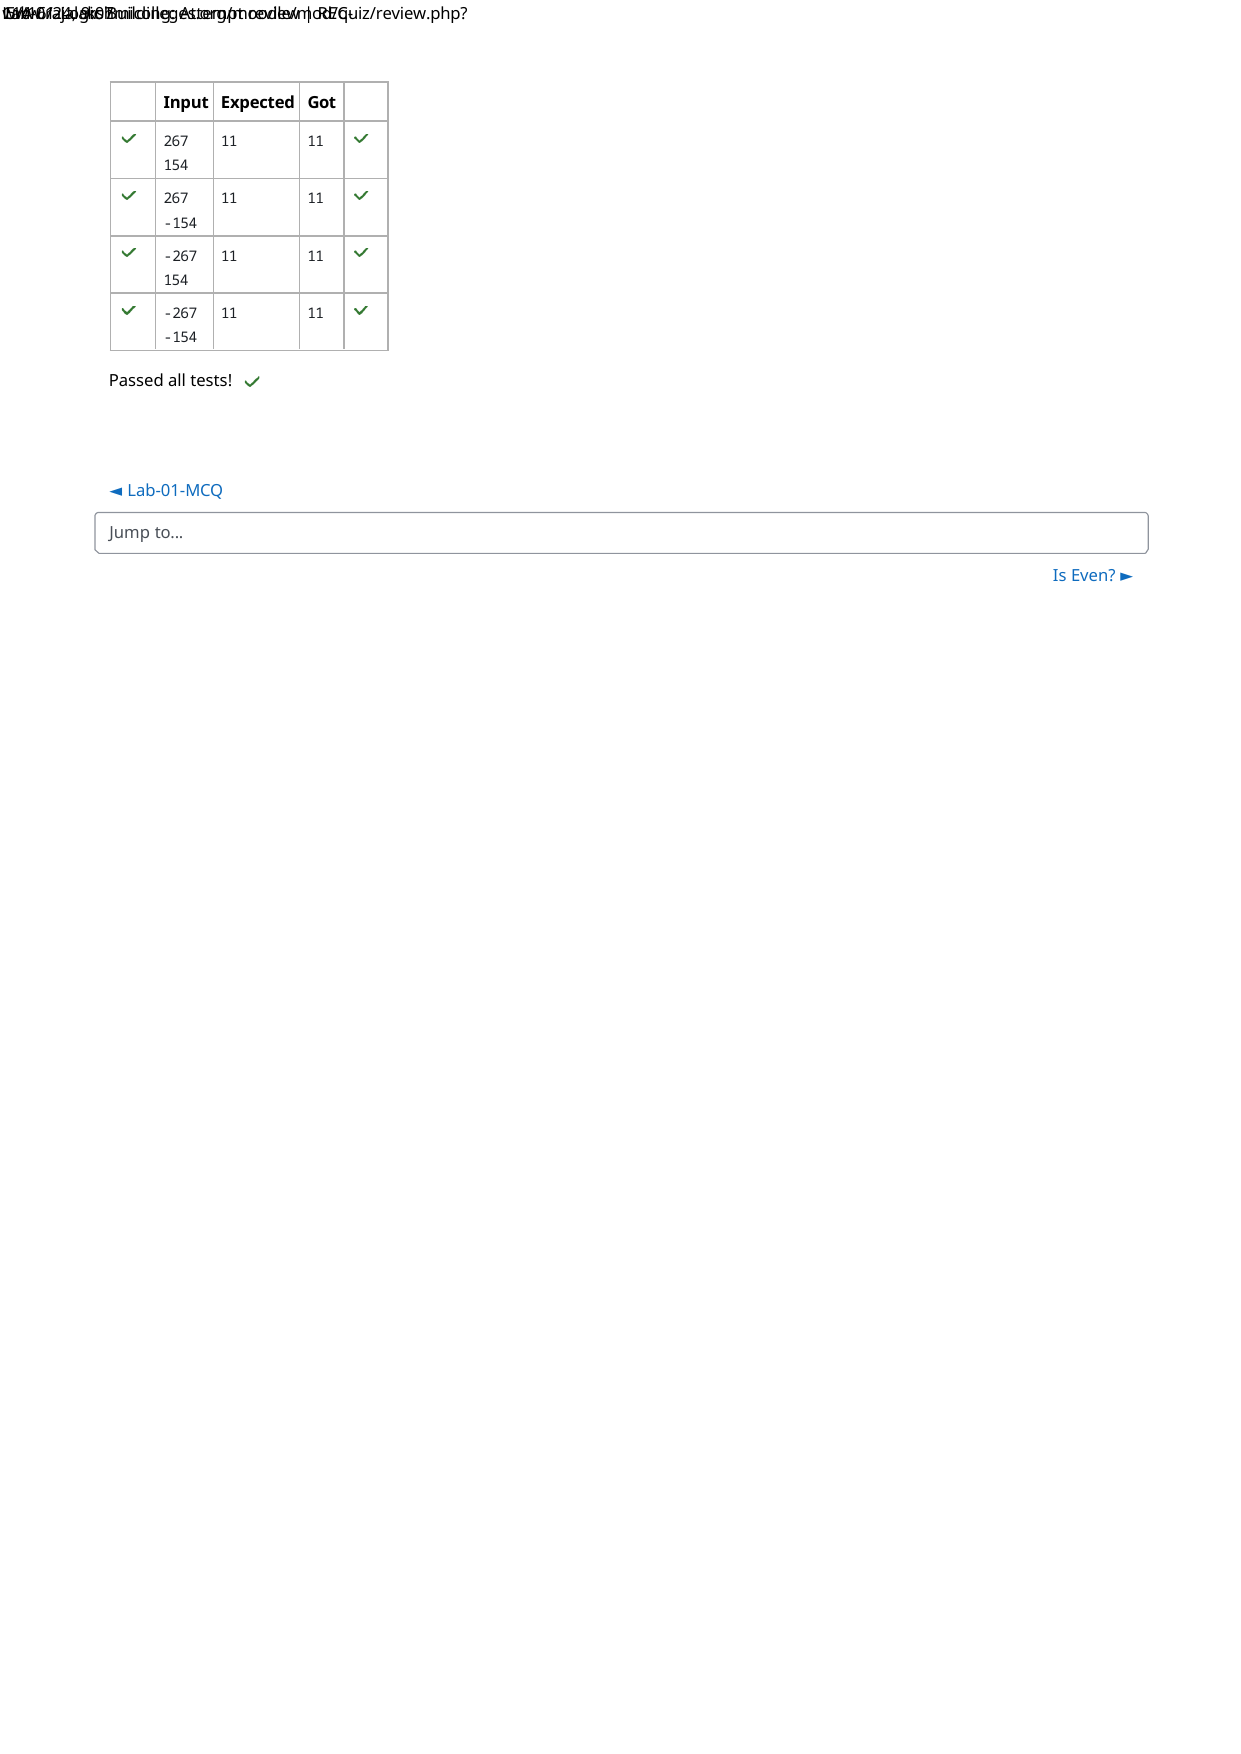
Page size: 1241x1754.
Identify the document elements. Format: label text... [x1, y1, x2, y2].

table_cell [111, 179, 155, 235]
picture [244, 376, 260, 387]
table_cell 11 [214, 179, 299, 235]
table_header Expected [214, 83, 299, 120]
table_header Got [300, 83, 343, 120]
table_cell -267 -154 [156, 294, 213, 349]
table_cell 267 -154 [156, 179, 213, 235]
table_header [345, 83, 387, 120]
table_cell [345, 122, 387, 178]
picture [121, 248, 137, 257]
table_cell 11 [300, 122, 343, 178]
table_cell [345, 237, 387, 292]
table_cell [345, 179, 387, 235]
picture [354, 191, 369, 200]
table_cell [345, 294, 387, 349]
table_cell -267 154 [156, 237, 213, 292]
table_cell 11 [300, 237, 343, 292]
table_cell [111, 294, 155, 349]
picture [121, 306, 137, 315]
table_cell [111, 237, 155, 292]
text Passed all tests! [108, 369, 1176, 392]
text ◄ Lab-01-MCQ [109, 479, 1176, 501]
text Is Even? ► [64, 519, 1134, 586]
table_cell 11 [214, 237, 299, 292]
table_cell [111, 122, 155, 178]
table_cell 11 [214, 294, 299, 349]
picture [354, 248, 369, 257]
table_cell 11 [214, 122, 299, 178]
table_header [111, 83, 155, 120]
table_header Input [156, 83, 213, 120]
table_cell 11 [300, 179, 343, 235]
table_cell 11 [300, 294, 343, 349]
picture [121, 191, 137, 200]
picture [354, 134, 369, 143]
picture [354, 306, 369, 315]
picture [121, 134, 137, 143]
table_cell 267 154 [156, 122, 213, 178]
